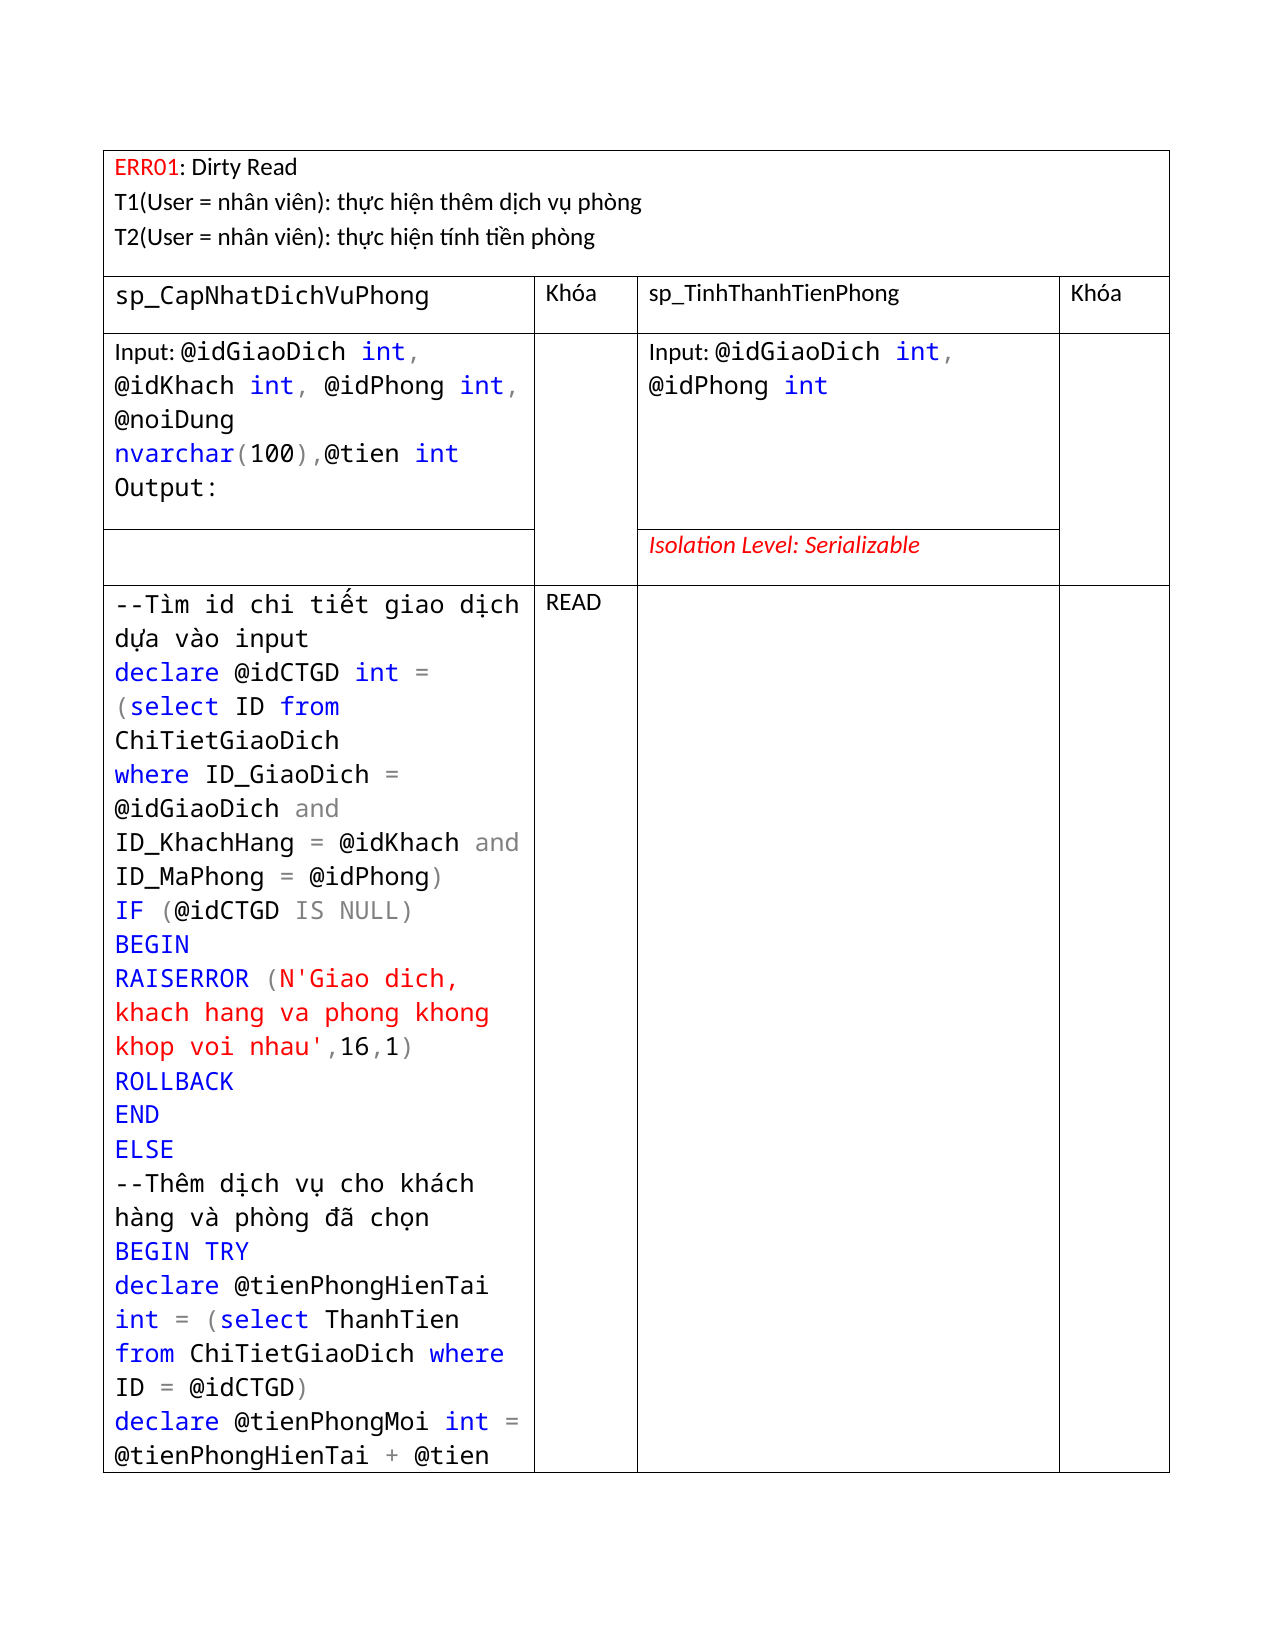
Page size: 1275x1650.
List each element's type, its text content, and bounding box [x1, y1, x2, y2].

table_cell [104, 530, 534, 585]
table_cell Input: @idGiaoDich int, @idKhach int, @idPhong int, @noiDung nvarchar(100),@tien int Output: [104, 334, 534, 528]
table_header ERR01: Dirty Read T1(User = nhân viên): thực hiện thêm dịch vụ phòng T2(User = nhân viên): thực hiện tính tiền phòng [104, 151, 1169, 276]
table_cell sp_TinhThanhTienPhong [638, 277, 1059, 332]
table_cell [1060, 586, 1169, 1472]
table_cell Isolation Level: Serializable [638, 530, 1059, 585]
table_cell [104, 586, 534, 1472]
table_cell [535, 334, 637, 585]
table_cell sp_CapNhatDichVuPhong [104, 277, 534, 332]
table_cell Khóa [1060, 277, 1169, 332]
table_cell Input: @idGiaoDich int, @idPhong int [638, 334, 1059, 528]
table_cell [638, 586, 1059, 1472]
table_cell Khóa [535, 277, 637, 332]
table_cell [1060, 334, 1169, 585]
table_cell READ [535, 586, 637, 1472]
